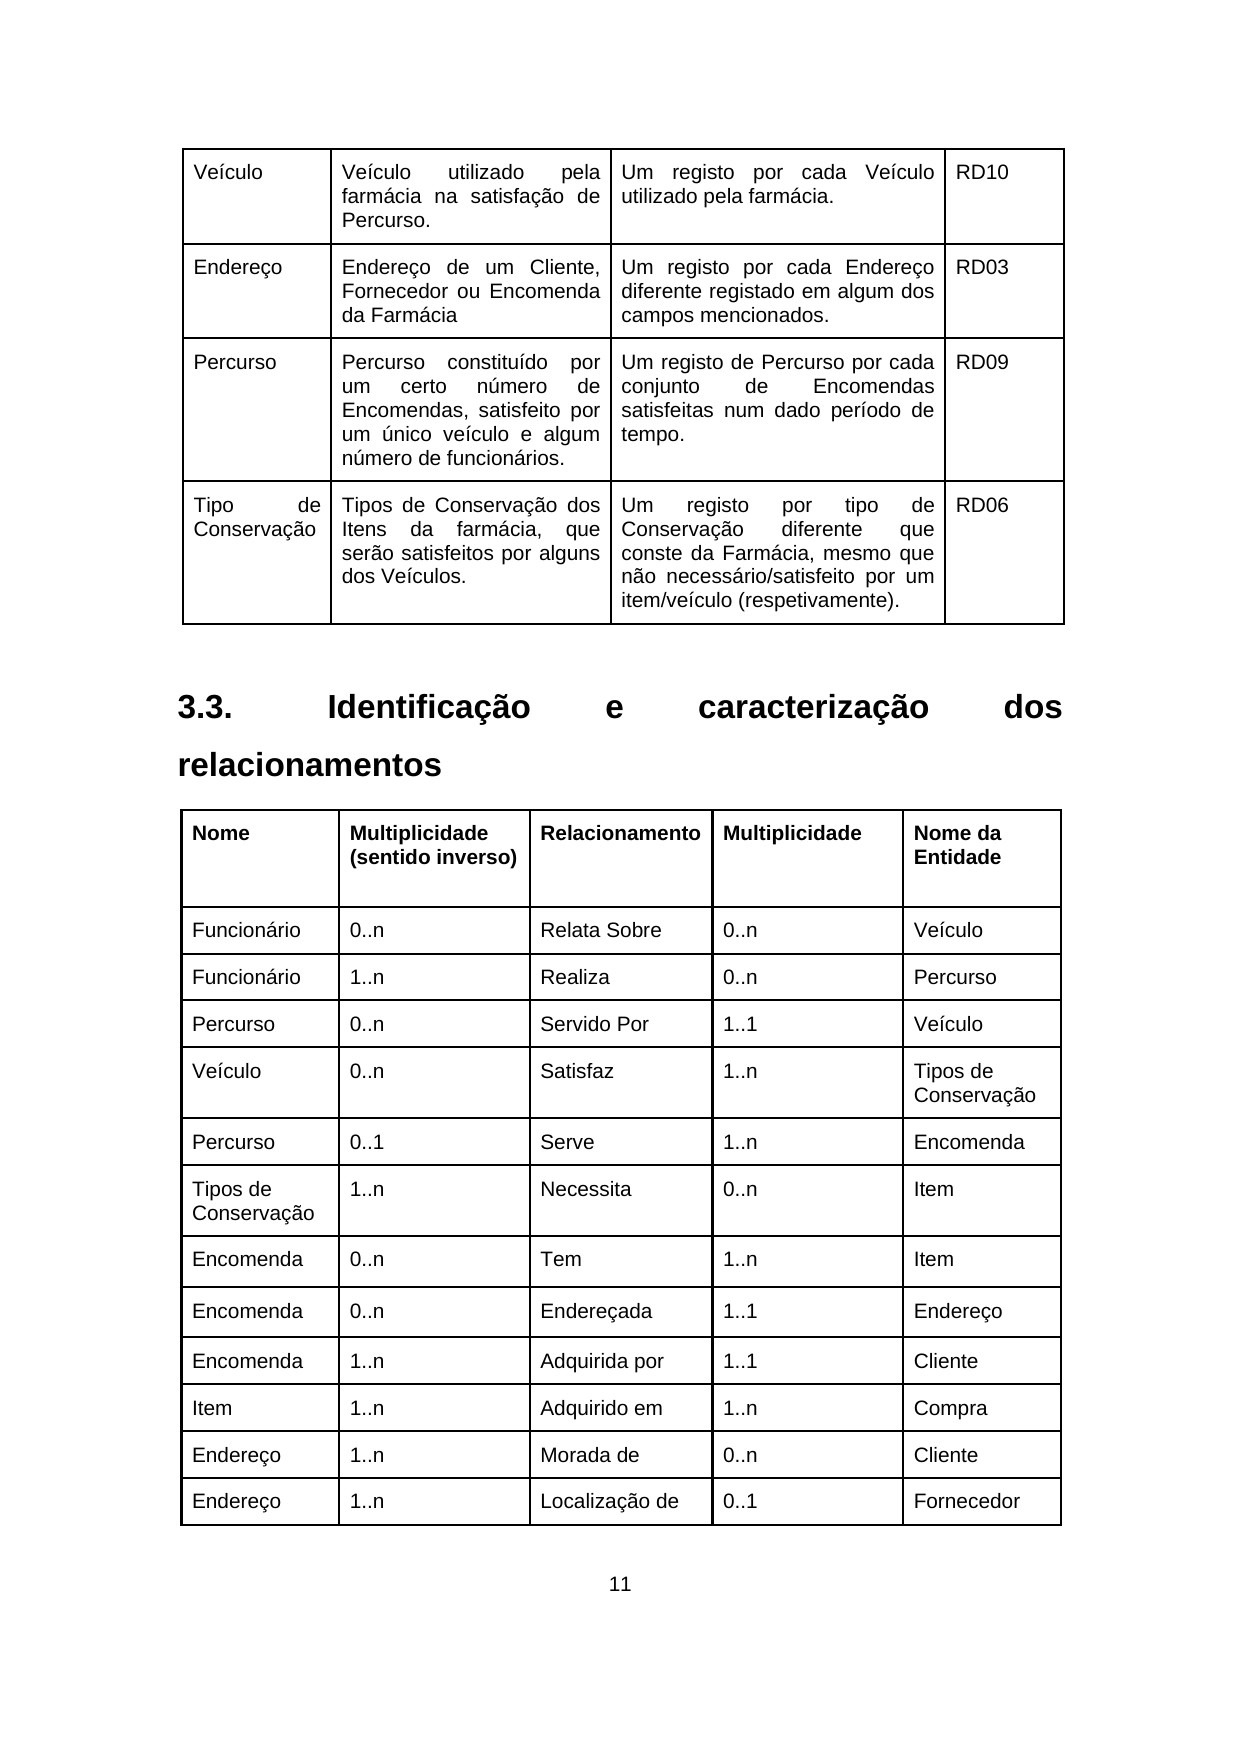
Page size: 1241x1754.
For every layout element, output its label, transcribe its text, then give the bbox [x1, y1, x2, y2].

table_cell Morada de [531, 1432, 711, 1477]
table_cell 0..n [714, 955, 902, 999]
table_header Nome da Entidade [904, 811, 1060, 906]
table_cell RD10 [946, 150, 1063, 242]
table_cell Tipos de Conservação dos Itens da farmácia, que serão satisfeitos por alguns dos Veículos. [332, 482, 610, 623]
table_cell 0..1 [340, 1119, 529, 1164]
table_cell 0..n [714, 908, 902, 952]
table_cell Um registo por cada Veículo utilizado pela farmácia. [612, 150, 944, 242]
table_cell 1..n [340, 955, 529, 999]
table_header Nome [183, 811, 338, 906]
table_cell 1..1 [714, 1338, 902, 1383]
table_cell Tipo de Conservação [184, 482, 330, 623]
table_cell Endereço [183, 1432, 338, 1477]
table_cell 0..1 [714, 1479, 902, 1524]
table_cell Serve [531, 1119, 711, 1164]
table_cell Tem [531, 1237, 711, 1286]
table_cell Localização de [531, 1479, 711, 1524]
table_cell RD03 [946, 245, 1063, 337]
table_cell Item [904, 1237, 1060, 1286]
table_cell Percurso [184, 339, 330, 480]
table_cell 0..n [340, 1288, 529, 1336]
table_cell Encomenda [904, 1119, 1060, 1164]
table_header Relacionamento [531, 811, 711, 906]
table_cell 1..n [340, 1166, 529, 1235]
table_cell Veículo utilizado pela farmácia na satisfação de Percurso. [332, 150, 610, 242]
table_cell Um registo por tipo de Conservação diferente que conste da Farmácia, mesmo que não necessário/satisfeito por um item/veículo (respetivamente). [612, 482, 944, 623]
table_cell Veículo [904, 908, 1060, 952]
table_cell 1..n [714, 1048, 902, 1117]
table_cell Endereço [904, 1288, 1060, 1336]
table_cell 1..1 [714, 1001, 902, 1046]
table_header Multiplicidade (sentido inverso) [340, 811, 529, 906]
table_cell Funcionário [183, 955, 338, 999]
table_cell 1..n [340, 1385, 529, 1430]
table_cell Item [183, 1385, 338, 1430]
subtitle Identificação e caracterização dos relacionamentos [177, 687, 1063, 783]
table_cell 1..1 [714, 1288, 902, 1336]
table_cell Endereço de um Cliente, Fornecedor ou Encomenda da Farmácia [332, 245, 610, 337]
table_cell 0..n [714, 1166, 902, 1235]
table_cell Necessita [531, 1166, 711, 1235]
table_cell Veículo [184, 150, 330, 242]
table_cell 1..n [714, 1385, 902, 1430]
table_cell Percurso [183, 1119, 338, 1164]
table_cell Percurso [904, 955, 1060, 999]
table_cell RD09 [946, 339, 1063, 480]
table_cell 1..n [714, 1237, 902, 1286]
table_cell Endereço [183, 1479, 338, 1524]
table_cell 0..n [340, 908, 529, 952]
table_header Multiplicidade [714, 811, 902, 906]
table_cell Satisfaz [531, 1048, 711, 1117]
table_cell Tipos de Conservação [183, 1166, 338, 1235]
table_cell Item [904, 1166, 1060, 1235]
table_cell 1..n [714, 1119, 902, 1164]
table_cell Percurso constituído por um certo número de Encomendas, satisfeito por um único veículo e algum número de funcionários. [332, 339, 610, 480]
table_cell 1..n [340, 1479, 529, 1524]
table_cell Endereço [184, 245, 330, 337]
table_cell 0..n [340, 1237, 529, 1286]
table_cell Endereçada [531, 1288, 711, 1336]
table_cell 0..n [340, 1048, 529, 1117]
table_cell Encomenda [183, 1237, 338, 1286]
table_cell Adquirido em [531, 1385, 711, 1430]
table_cell Tipos de Conservação [904, 1048, 1060, 1117]
table_cell Encomenda [183, 1338, 338, 1383]
table_cell Compra [904, 1385, 1060, 1430]
table_cell Um registo de Percurso por cada conjunto de Encomendas satisfeitas num dado período de tempo. [612, 339, 944, 480]
table_cell 1..n [340, 1432, 529, 1477]
table_cell Realiza [531, 955, 711, 999]
table_cell Relata Sobre [531, 908, 711, 952]
table_cell Adquirida por [531, 1338, 711, 1383]
table_cell Um registo por cada Endereço diferente registado em algum dos campos mencionados. [612, 245, 944, 337]
table_cell RD06 [946, 482, 1063, 623]
table_cell Fornecedor [904, 1479, 1060, 1524]
table_cell 0..n [714, 1432, 902, 1477]
table_cell 0..n [340, 1001, 529, 1046]
table_cell Cliente [904, 1432, 1060, 1477]
table_cell Funcionário [183, 908, 338, 952]
table_cell 1..n [340, 1338, 529, 1383]
table_cell Veículo [904, 1001, 1060, 1046]
table_cell Encomenda [183, 1288, 338, 1336]
table_cell Servido Por [531, 1001, 711, 1046]
table_cell Veículo [183, 1048, 338, 1117]
table_cell Percurso [183, 1001, 338, 1046]
table_cell Cliente [904, 1338, 1060, 1383]
